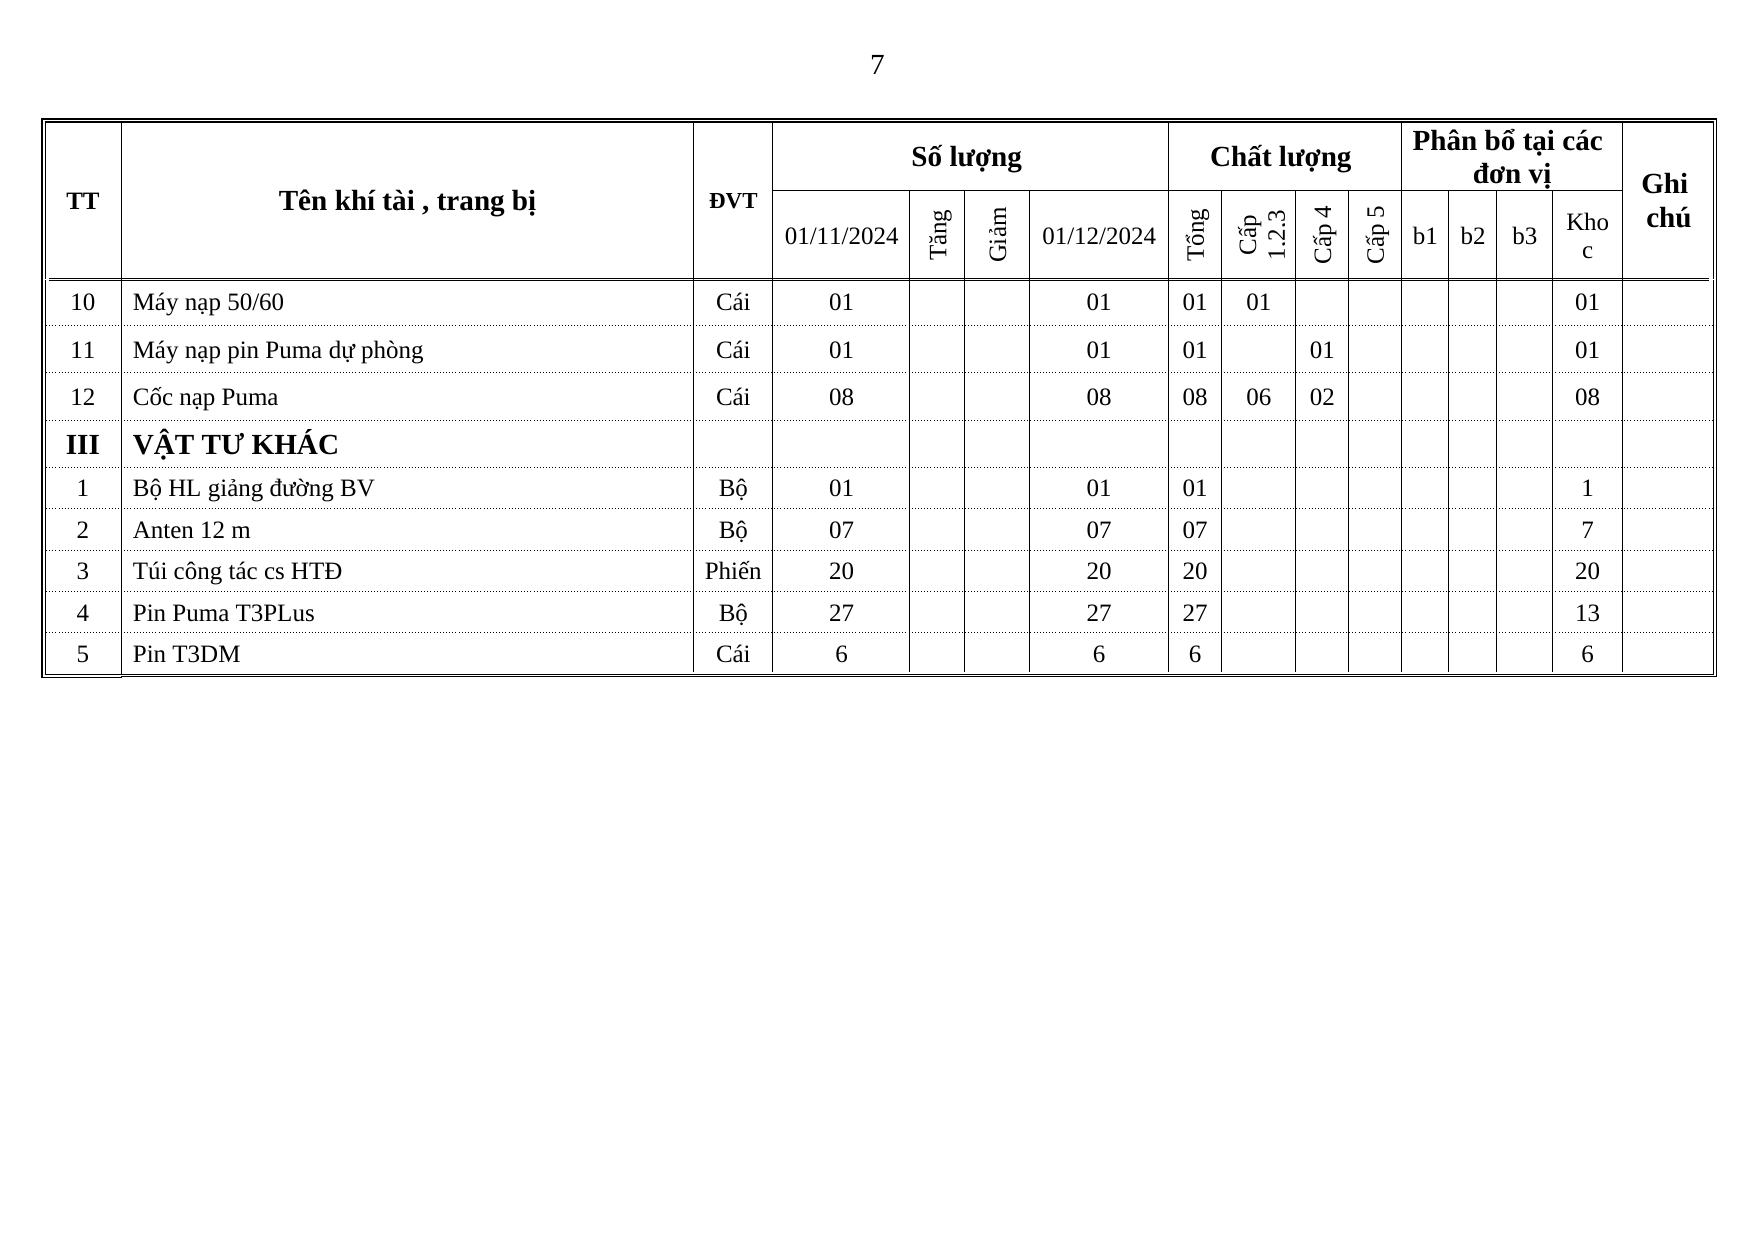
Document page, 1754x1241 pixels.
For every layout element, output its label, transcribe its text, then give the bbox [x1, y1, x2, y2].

table_header Chất lượng [1169, 123, 1401, 190]
table_cell Cấp 4 [1296, 191, 1348, 278]
table_cell [1296, 467, 1348, 508]
table_cell [1222, 325, 1295, 372]
table_cell 01/12/2024 [1030, 191, 1168, 278]
table_cell [1623, 632, 1713, 673]
table_cell [965, 372, 1029, 419]
table_cell [1296, 550, 1348, 591]
table_cell [910, 372, 964, 419]
table_cell 07 [1169, 508, 1221, 549]
table_cell [1497, 420, 1552, 467]
table_cell 01 [1553, 325, 1622, 372]
table_cell [910, 591, 964, 632]
table_cell Giảm [965, 191, 1029, 278]
table_cell [1623, 550, 1713, 591]
table_cell [965, 550, 1029, 591]
table_cell Bộ [694, 467, 772, 508]
table_cell [910, 632, 964, 673]
table_cell [965, 420, 1029, 467]
table_cell [1623, 278, 1713, 325]
table_cell [1623, 325, 1713, 372]
table_cell 20 [1553, 550, 1622, 591]
table_cell [1296, 591, 1348, 632]
table_cell [1402, 420, 1448, 467]
table_cell [1030, 420, 1168, 467]
table_cell [1497, 508, 1552, 549]
table_cell Cái [694, 281, 772, 325]
table_cell 01 [1553, 281, 1622, 325]
table_cell [1449, 420, 1496, 467]
table_cell 6 [773, 632, 910, 673]
table_cell [1449, 372, 1496, 419]
table_cell [1497, 467, 1552, 508]
table_cell [1449, 632, 1497, 673]
table_cell [1401, 632, 1449, 673]
table_cell 3 [46, 550, 121, 591]
table_cell 27 [773, 591, 909, 632]
table_cell 01 [1169, 281, 1221, 325]
table_cell [1497, 325, 1552, 372]
table_cell Túi công tác cs HTĐ [122, 550, 693, 591]
table_cell 01 [1030, 467, 1168, 508]
table_cell 01 [1169, 467, 1221, 508]
table_cell [694, 420, 772, 467]
table_cell [1349, 632, 1401, 673]
table_cell [1222, 591, 1295, 632]
table_cell 01 [773, 281, 909, 325]
table_cell 5 [46, 632, 121, 673]
table_header Số lượng [773, 123, 1168, 190]
table_cell Cái [693, 632, 773, 673]
table_cell 07 [1030, 508, 1168, 549]
table_cell b2 [1449, 191, 1496, 278]
table_cell [1623, 467, 1713, 508]
table_cell 08 [773, 372, 909, 419]
table_cell Pin Puma T3PLus [122, 591, 693, 632]
table_cell 07 [773, 508, 909, 549]
table_cell [1402, 550, 1448, 591]
table_cell 01 [1030, 325, 1168, 372]
table_cell 08 [1553, 372, 1622, 419]
table_cell [1222, 420, 1295, 467]
table_cell Kho c [1553, 191, 1622, 278]
table_cell 13 [1553, 591, 1622, 632]
table_cell 01 [1222, 281, 1295, 325]
table_cell Máy nạp pin Puma dự phòng [122, 325, 693, 372]
table_cell [1222, 550, 1295, 591]
table_cell [1449, 508, 1496, 549]
table_cell 11 [46, 325, 121, 372]
table_cell 06 [1222, 372, 1295, 419]
table_cell [1349, 372, 1401, 419]
table_cell Bộ HL giảng đường BV [122, 467, 693, 508]
table_cell [965, 632, 1029, 673]
table_cell [1402, 508, 1448, 549]
table_cell [1349, 281, 1401, 325]
table_cell 1 [1553, 467, 1622, 508]
table_cell 7 [1553, 508, 1622, 549]
table_cell 01 [1030, 281, 1168, 325]
table_cell [1497, 632, 1552, 673]
table_cell 1 [46, 467, 121, 508]
table_cell [965, 467, 1029, 508]
table_cell 01 [1169, 325, 1221, 372]
table_header Ghi chú [1623, 123, 1713, 278]
table_cell b3 [1497, 191, 1552, 278]
table_cell [1296, 420, 1348, 467]
table_cell 01 [1296, 325, 1348, 372]
table_cell 6 [1030, 632, 1168, 673]
table_header Phân bổ tại các đơn vị [1402, 123, 1622, 190]
table_cell 10 [46, 278, 121, 325]
table_cell 12 [46, 372, 121, 419]
table_cell 02 [1296, 372, 1348, 419]
table_cell 08 [1169, 372, 1221, 419]
table_cell [1296, 281, 1348, 325]
table_cell [965, 325, 1029, 372]
table_cell [1497, 550, 1552, 591]
table_cell VẬT TƯ KHÁC [122, 420, 693, 467]
table_cell [1623, 372, 1713, 419]
table_cell [1623, 420, 1713, 467]
table_cell Cốc nạp Puma [122, 372, 693, 419]
table_cell [1497, 591, 1552, 632]
table_cell [1449, 467, 1496, 508]
table_cell Phiến [694, 550, 772, 591]
table_cell [1449, 281, 1496, 325]
table_cell [1296, 632, 1348, 673]
table_cell 08 [1030, 372, 1168, 419]
table_cell [1402, 372, 1448, 419]
table_cell [1449, 325, 1496, 372]
table_cell [1221, 632, 1296, 673]
table_cell [910, 467, 964, 508]
table_cell Cấp 5 [1349, 191, 1401, 278]
table_cell [1222, 467, 1295, 508]
table_cell [1349, 591, 1401, 632]
table_cell Cấp 1,2,3 [1222, 191, 1295, 278]
table_cell [773, 420, 909, 467]
table_cell [1553, 420, 1622, 467]
table_cell Tổng [1169, 191, 1221, 278]
table_cell [1449, 550, 1496, 591]
table_cell [1623, 508, 1713, 549]
table_cell Bộ [694, 508, 772, 549]
table_cell [1449, 591, 1496, 632]
table_cell 6 [1553, 632, 1622, 673]
table_cell Pin T3DM [122, 632, 693, 673]
table_cell [1349, 508, 1401, 549]
table_cell [1349, 420, 1401, 467]
table_cell [1402, 281, 1448, 325]
table_cell Máy nạp 50/60 [122, 281, 693, 325]
table_cell 20 [773, 550, 909, 591]
table_cell [1296, 508, 1348, 549]
table_cell [1402, 325, 1448, 372]
table_cell III [46, 420, 121, 467]
table_header TT [46, 123, 121, 278]
table_cell [910, 281, 964, 325]
table_cell 20 [1169, 550, 1221, 591]
table_cell [1349, 325, 1401, 372]
table_cell [1497, 372, 1552, 419]
table_cell 4 [46, 591, 121, 632]
table_cell Bộ [694, 591, 772, 632]
table_cell 6 [1168, 632, 1221, 673]
table_cell [910, 550, 964, 591]
table_cell [910, 325, 964, 372]
table_cell [1349, 550, 1401, 591]
table_cell [1402, 467, 1448, 508]
table_cell 01 [773, 325, 909, 372]
table_cell b1 [1402, 191, 1448, 278]
table_header Tên khí tài , trang bị [122, 123, 693, 278]
table_cell 01/11/2024 [773, 191, 909, 278]
table_cell [1623, 591, 1713, 632]
table_cell [1222, 508, 1295, 549]
table_cell [1402, 591, 1448, 632]
table_cell [1497, 281, 1552, 325]
table_cell 20 [1030, 550, 1168, 591]
table_cell 27 [1169, 591, 1221, 632]
table_cell [965, 281, 1029, 325]
table_cell [910, 420, 964, 467]
table_cell 01 [773, 467, 909, 508]
table_cell [1349, 467, 1401, 508]
table_cell [965, 508, 1029, 549]
table_cell 27 [1030, 591, 1168, 632]
table_cell 2 [46, 508, 121, 549]
table_header ĐVT [694, 123, 772, 278]
table_cell Anten 12 m [122, 508, 693, 549]
table_cell Cái [694, 372, 772, 419]
table_cell Tăng [910, 191, 964, 278]
table_cell [910, 508, 964, 549]
table_cell Cái [694, 325, 772, 372]
table_cell [965, 591, 1029, 632]
table_cell [1169, 420, 1221, 467]
